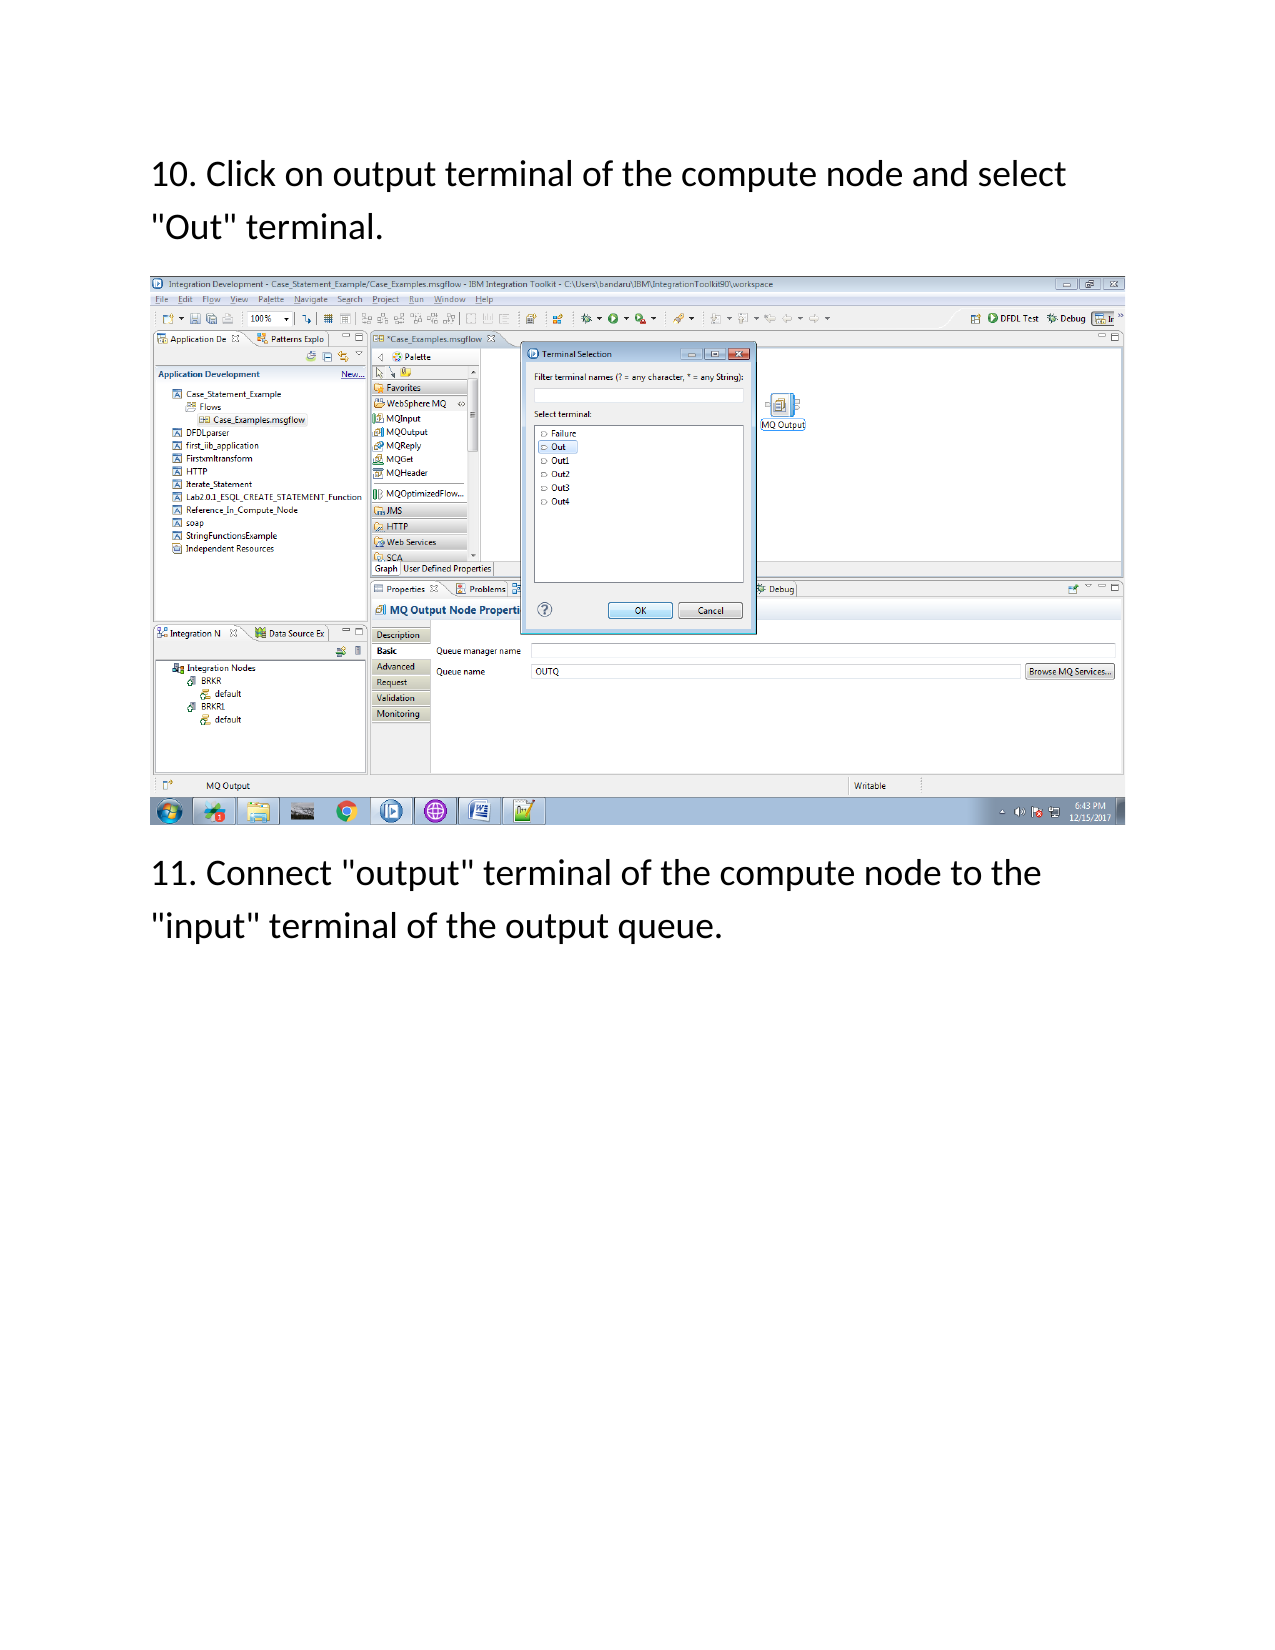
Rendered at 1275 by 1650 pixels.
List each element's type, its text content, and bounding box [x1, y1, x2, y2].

picture [150, 276, 1125, 825]
text 11. Connect "output" terminal of the compute node to the "input" terminal of the output queue. [150, 849, 1125, 948]
text 10. Click on output terminal of the compute node and select "Out" terminal. [150, 150, 1125, 248]
